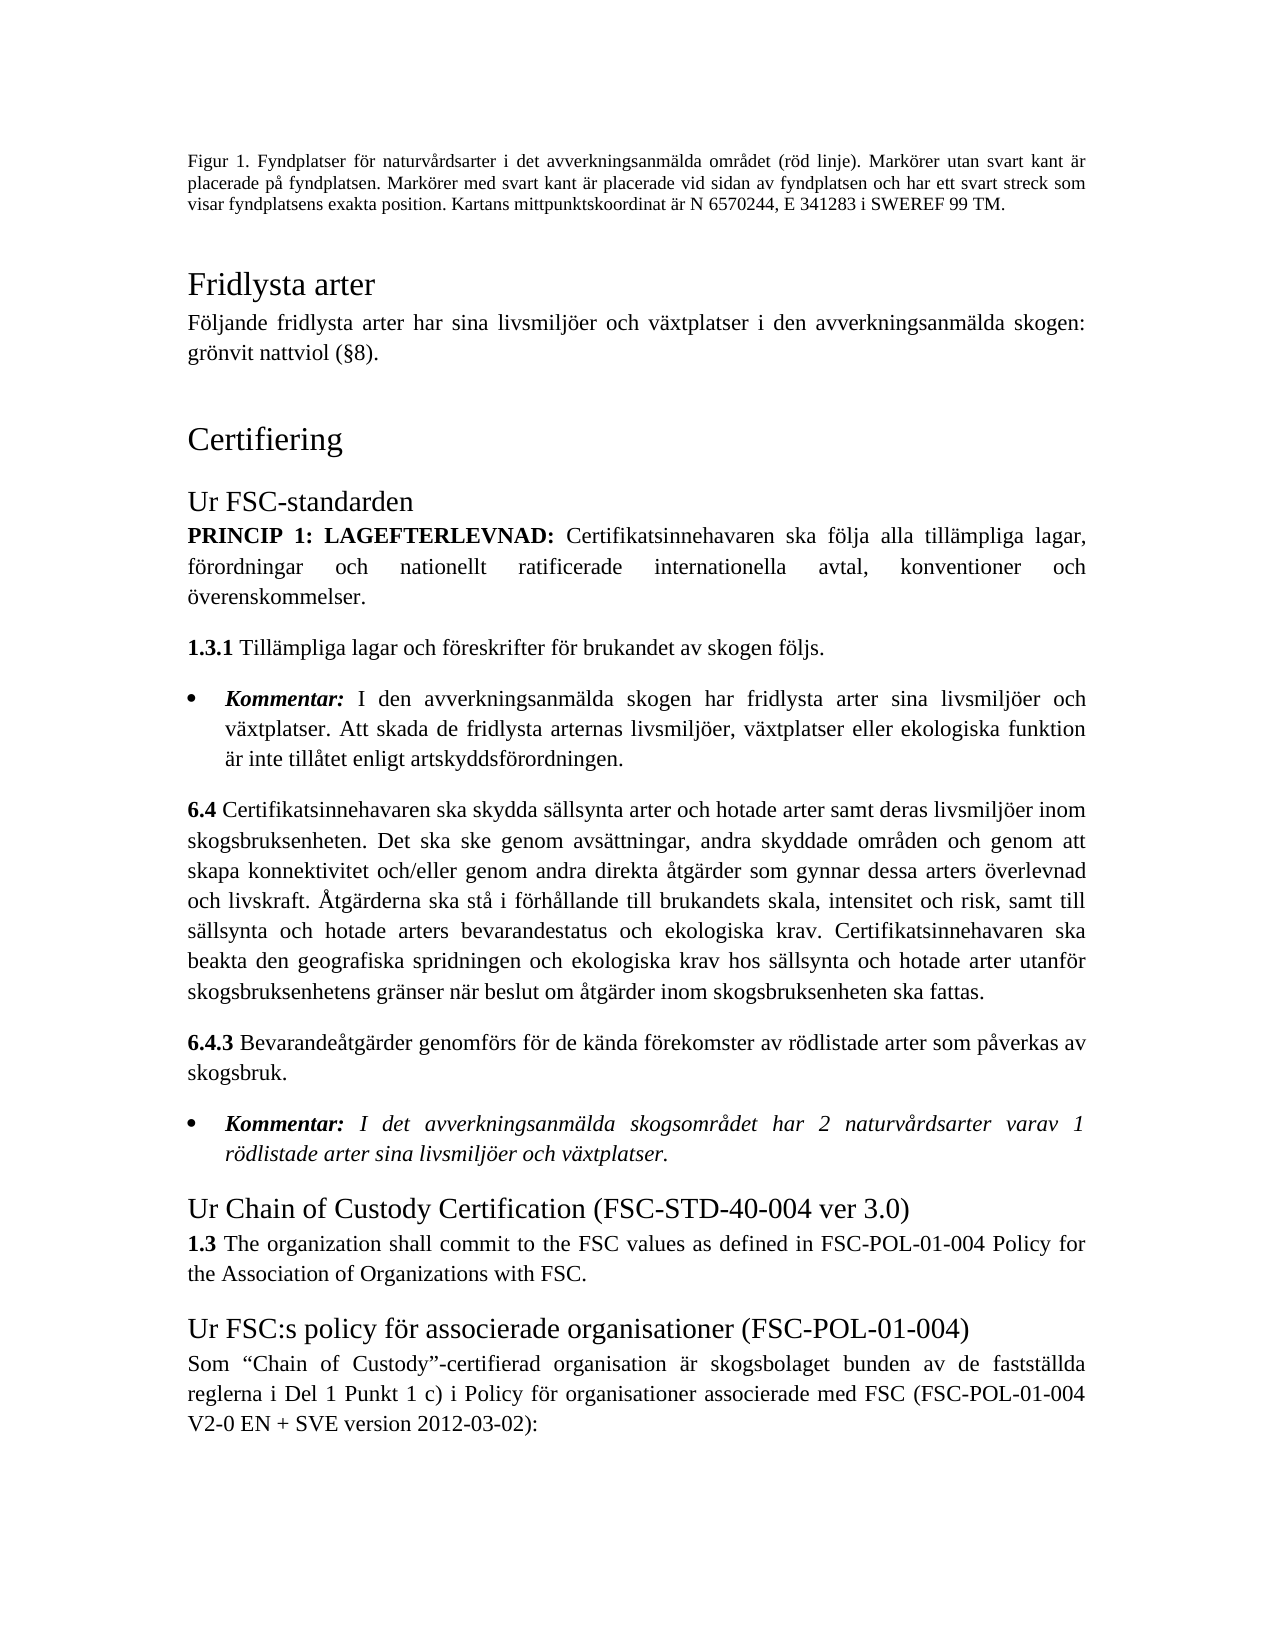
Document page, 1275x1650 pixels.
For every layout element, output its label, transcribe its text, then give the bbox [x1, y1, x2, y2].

text PRINCIP 1: LAGEFTERLEVNAD: Certifikatsinnehavaren ska följa alla tillämpliga lagar, förordningar och nationellt ratificerade internationella avtal, konventioner och överenskommelser. [187, 523, 1087, 609]
subtitle Ur FSC-standarden [187, 484, 1087, 518]
subtitle Ur FSC:s policy för associerade organisationer (FSC-POL-01-004) [187, 1311, 1087, 1345]
text 6.4 Certifikatsinnehavaren ska skydda sällsynta arter och hotade arter samt deras livsmiljöer inom skogsbruksenheten. Det ska ske genom avsättningar, andra skyddade områden och genom att skapa konnektivitet och/eller genom andra direkta åtgärder som gynnar dessa arters överlevnad och livskraft. Åtgärderna ska stå i förhållande till brukandets skala, intensitet och risk, samt till sällsynta och hotade arters bevarandestatus och ekologiska krav. Certifikatsinnehavaren ska beakta den geografiska spridningen och ekologiska krav hos sällsynta och hotade arter utanför skogsbruksenhetens gränser när beslut om åtgärder inom skogsbruksenheten ska fattas. [187, 797, 1087, 1004]
text Figur 1. Fyndplatser för naturvårdsarter i det avverkningsanmälda området (röd linje). Markörer utan svart kant är placerade på fyndplatsen. Markörer med svart kant är placerade vid sidan av fyndplatsen och har ett svart streck som visar fyndplatsens exakta position. Kartans mittpunktskoordinat är N 6570244, E 341283 i SWEREF 99 TM. [187, 150, 1087, 215]
text 1.3.1 Tillämpliga lagar och föreskrifter för brukandet av skogen följs. [187, 634, 1087, 660]
text Som “Chain of Custody”-certifierad organisation är skogsbolaget bunden av de fastställda reglerna i Del 1 Punkt 1 c) i Policy för organisationer associerade med FSC (FSC-POL-01-004 V2-0 EN + SVE version 2012-03-02): [187, 1350, 1087, 1436]
text 1.3 The organization shall commit to the FSC values as defined in FSC-POL-01-004 Policy for the Association of Organizations with FSC. [187, 1230, 1087, 1286]
subtitle Certifiering [187, 419, 1087, 457]
subtitle Fridlysta arter [187, 265, 1087, 303]
list Kommentar: I den avverkningsanmälda skogen har fridlysta arter sina livsmiljöer och växtplatser. Att skada de fridlysta arternas livsmiljöer, växtplatser eller ekologiska funktion är inte tillåtet enligt artskyddsförordningen. [187, 685, 1087, 772]
text Följande fridlysta arter har sina livsmiljöer och växtplatser i den avverkningsanmälda skogen: grönvit nattviol (§8). [187, 309, 1087, 365]
list Kommentar: I det avverkningsanmälda skogsområdet har 2 naturvårdsarter varav 1 rödlistade arter sina livsmiljöer och växtplatser. [187, 1110, 1087, 1167]
subtitle Ur Chain of Custody Certification (FSC-STD-40-004 ver 3.0) [187, 1191, 1087, 1225]
text 6.4.3 Bevarandeåtgärder genomförs för de kända förekomster av rödlistade arter som påverkas av skogsbruk. [187, 1029, 1087, 1085]
